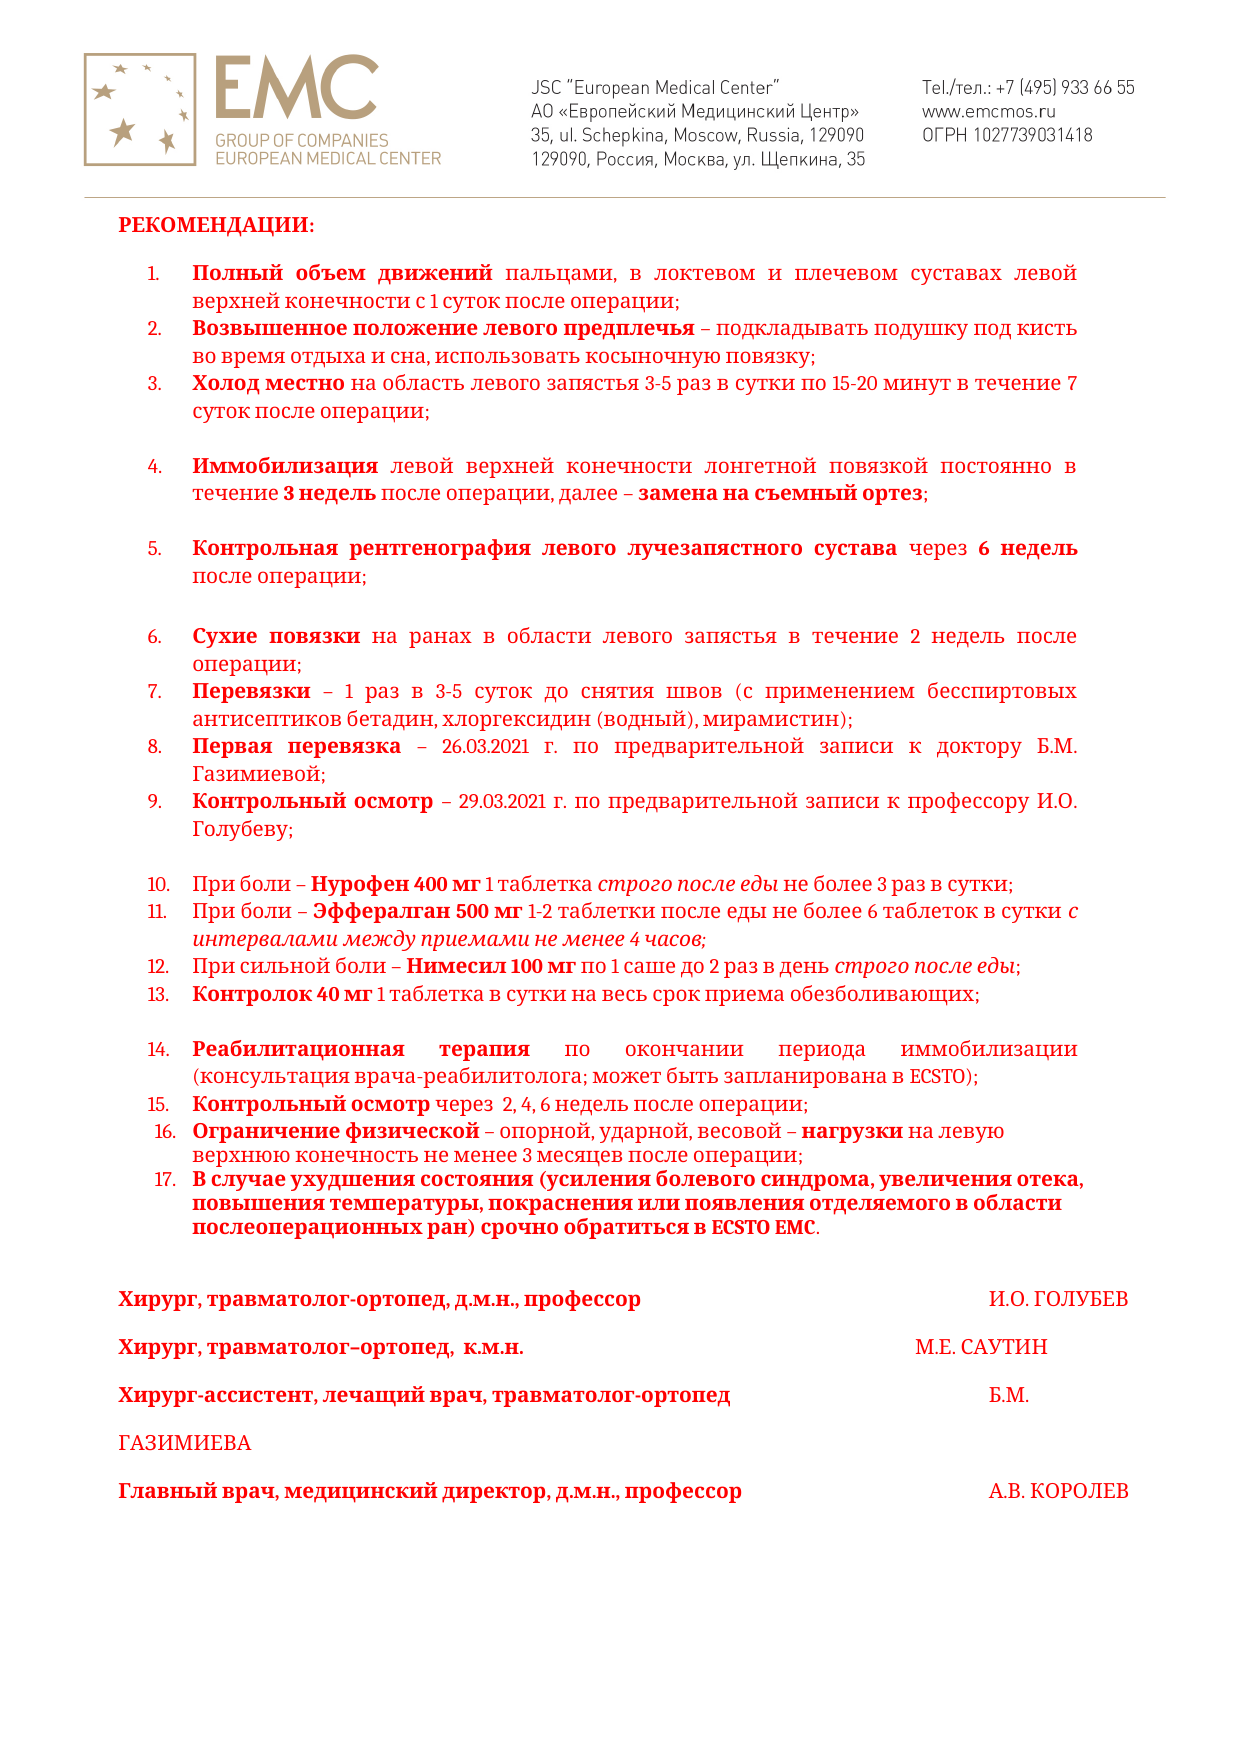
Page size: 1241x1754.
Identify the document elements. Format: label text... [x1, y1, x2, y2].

list При боли – Эффералган 500 мг 1-2 таблетки после еды не более 6 таблеток в сутки с интервалами между приемами не менее 4 часов; [148, 900, 1078, 951]
text Хирург, травматолог–ортопед, к.м.н. М.Е. САУТИН [118, 1336, 1167, 1359]
list Сухие повязки на ранах в области левого запястья в течение 2 недель после операции; [148, 625, 1078, 676]
list Холод местно на область левого запястья 3-5 раз в сутки по 15-20 минут в течение 7 суток после операции; [148, 372, 1078, 423]
list Иммобилизация левой верхней конечности лонгетной повязкой постоянно в течение 3 недель после операции, далее – замена на съемный ортез; [148, 454, 1078, 506]
list Ограничение физической – опорной, ударной, весовой – нагрузки на левую верхнюю конечность не менее 3 месяцев после операции; [154, 1120, 1093, 1168]
list При боли – Нурофен 400 мг 1 таблетка строго после еды не более 3 раз в сутки; [148, 872, 1078, 896]
list Первая перевязка – 26.03.2021 г. по предварительной записи к доктору Б.М. Газимиевой; [148, 735, 1078, 786]
list Контрольный осмотр – 29.03.2021 г. по предварительной записи к профессору И.О. Голубеву; [148, 790, 1078, 841]
text Хирург, травматолог-ортопед, д.м.н., профессор И.О. ГОЛУБЕВ [118, 1288, 1137, 1312]
list Перевязки – 1 раз в 3-5 суток до снятия швов (с применением бесспиртовых антисептиков бетадин, хлоргексидин (водный), мирамистин); [148, 680, 1078, 731]
picture [0, 0, 1241, 214]
list Полный объем движений пальцами, в локтевом и плечевом суставах левой верхней конечности с 1 суток после операции; [148, 262, 1078, 313]
list Реабилитационная терапия по окончании периода иммобилизации (консультация врача-реабилитолога; может быть запланирована в ECSTO); [148, 1037, 1078, 1089]
text РЕКОМЕНДАЦИИ: [118, 214, 1107, 238]
list В случае ухудшения состояния (усиления болевого синдрома, увеличения отека, повышения температуры, покраснения или появления отделяемого в области послеоперационных ран) срочно обратиться в ECSTO EMC. [154, 1168, 1093, 1240]
text Хирург-ассистент, лечащий врач, травматолог-ортопед Б.М. ГАЗИМИЕВА [118, 1383, 1137, 1455]
list При сильной боли – Нимесил 100 мг по 1 саше до 2 раз в день строго после еды; [148, 955, 1078, 979]
list Контролок 40 мг 1 таблетка в сутки на весь срок приема обезболивающих; [148, 982, 1078, 1006]
list Возвышенное положение левого предплечья – подкладывать подушку под кисть во время отдыха и сна, использовать косыночную повязку; [148, 317, 1078, 368]
list Контрольная рентгенография левого лучезапястного сустава через 6 недель после операции; [148, 537, 1078, 588]
list Контрольный осмотр через 2, 4, 6 недель после операции; [148, 1092, 1078, 1116]
text Главный врач, медицинский директор, д.м.н., профессор А.В. КОРОЛЕВ [118, 1479, 1137, 1503]
